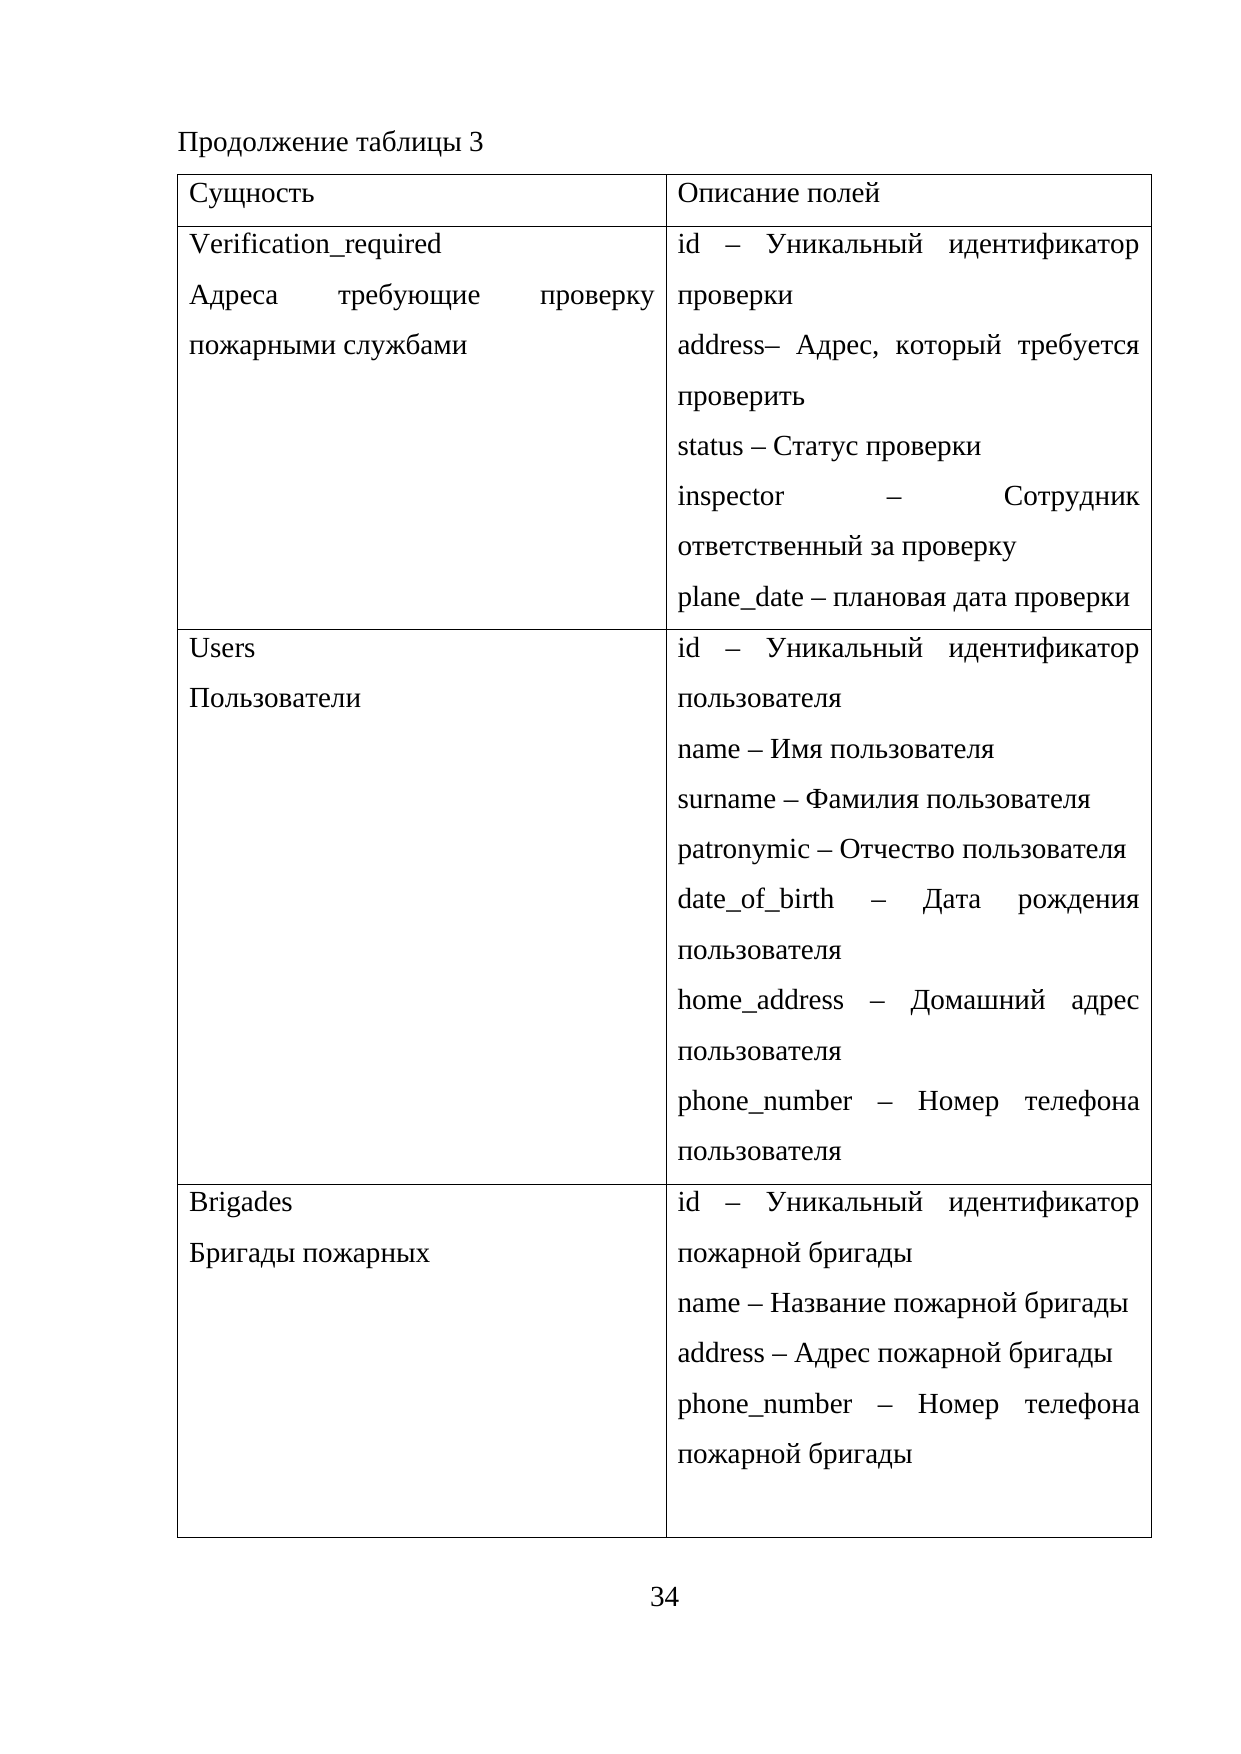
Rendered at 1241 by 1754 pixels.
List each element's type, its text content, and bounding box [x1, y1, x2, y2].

table_header Сущность [178, 175, 666, 226]
table_cell Verification_required Адреса требующие проверку пожарными службами [178, 227, 666, 629]
table_cell id – Уникальный идентификатор пожарной бригады name – Название пожарной бригады address – Адрес пожарной бригады phone_number – Номер телефона пожарной бригады [667, 1185, 1151, 1537]
table_cell id – Уникальный идентификатор проверки address– Адрес, который требуется проверить status – Статус проверки inspector – Сотрудник ответственный за проверку plane_date – плановая дата проверки [667, 227, 1151, 629]
text Продолжение таблицы 3 [177, 124, 1152, 158]
table_header Описание полей [667, 175, 1151, 226]
table_cell Users Пользователи [178, 630, 666, 1183]
table_cell Brigades Бригады пожарных [178, 1185, 666, 1537]
table_cell id – Уникальный идентификатор пользователя name – Имя пользователя surname – Фамилия пользователя patronymic – Отчество пользователя date_of_birth – Дата рождения пользователя home_address – Домашний адрес пользователя phone_number – Номер телефона пользователя [667, 630, 1151, 1183]
